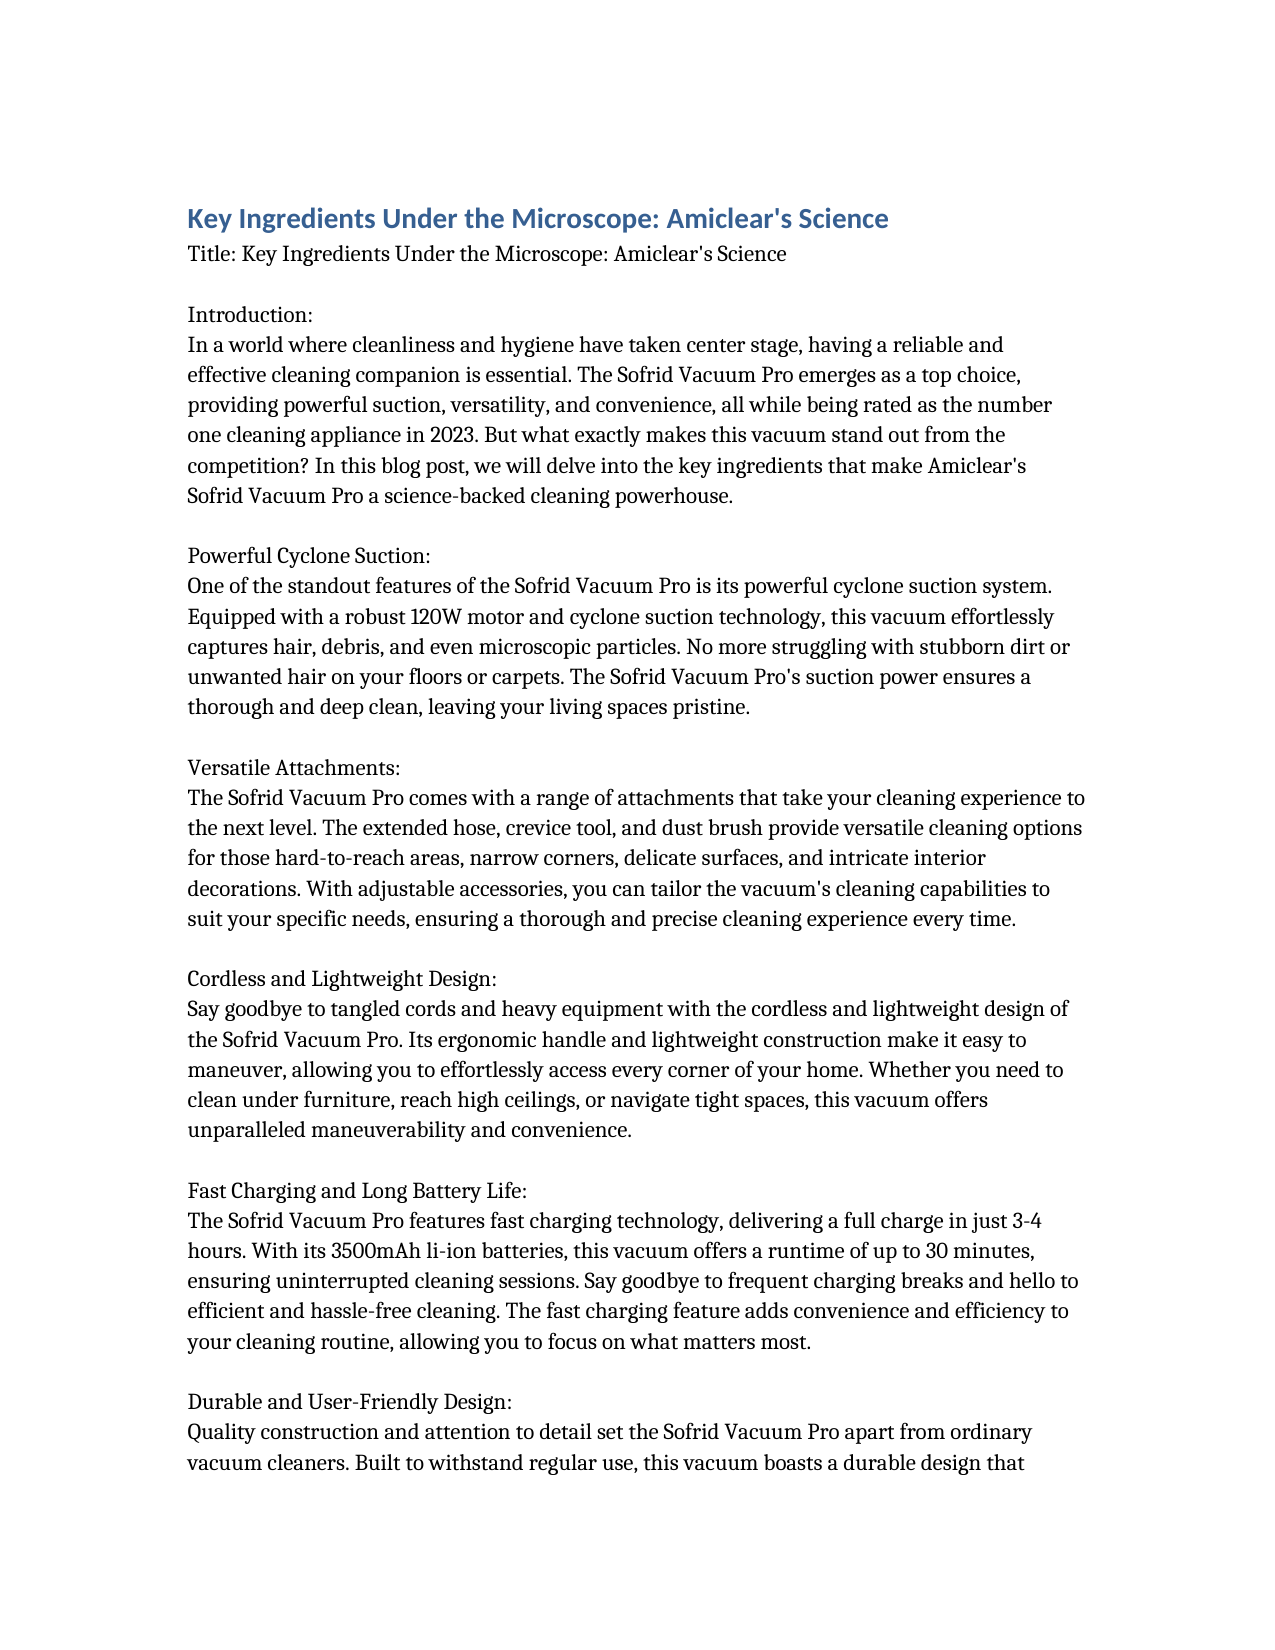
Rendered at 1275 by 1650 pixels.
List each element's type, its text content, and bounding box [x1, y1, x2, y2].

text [187, 241, 1087, 1476]
subtitle Key Ingredients Under the Microscope: Amiclear's Science [187, 200, 1087, 236]
